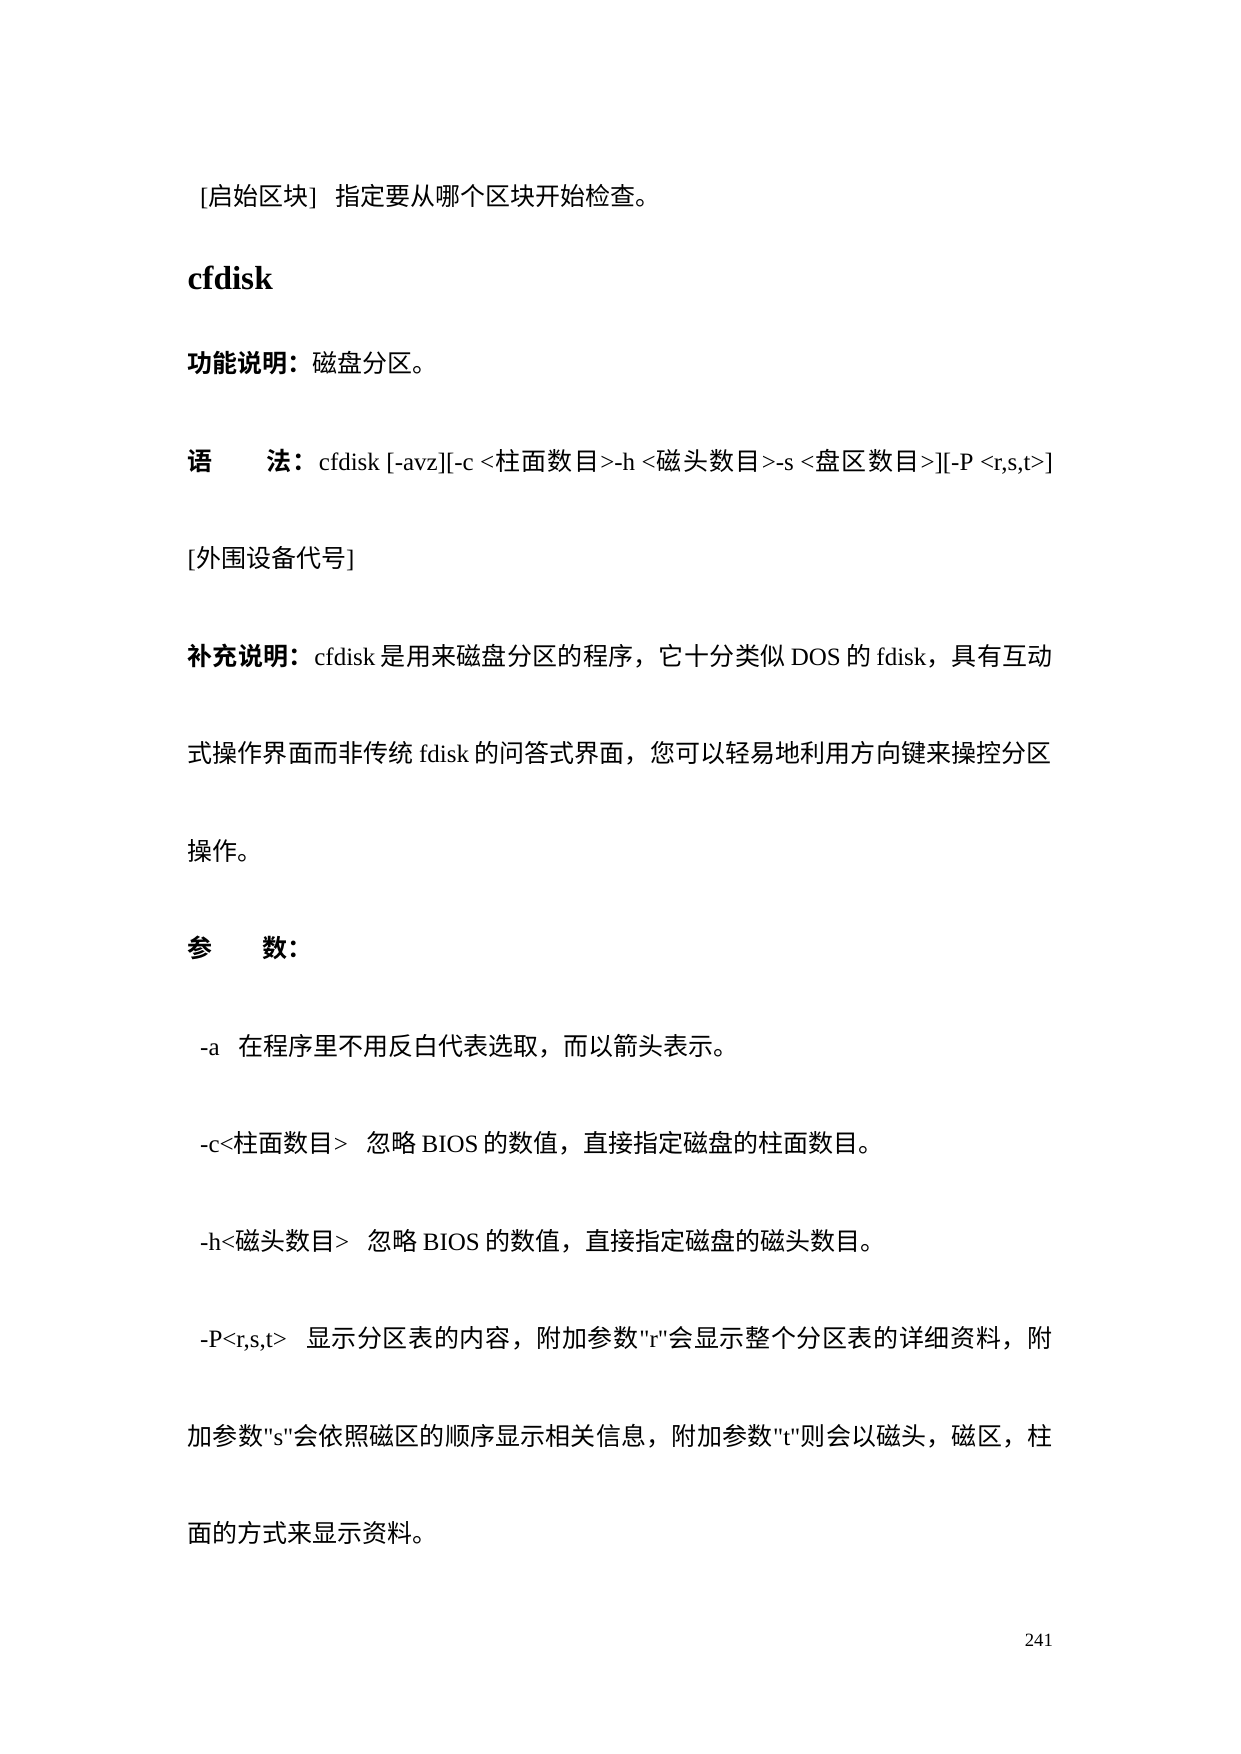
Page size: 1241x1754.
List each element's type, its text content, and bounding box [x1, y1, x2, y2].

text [187, 162, 1053, 227]
text cfdisk [187, 245, 1053, 310]
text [187, 329, 1053, 1564]
